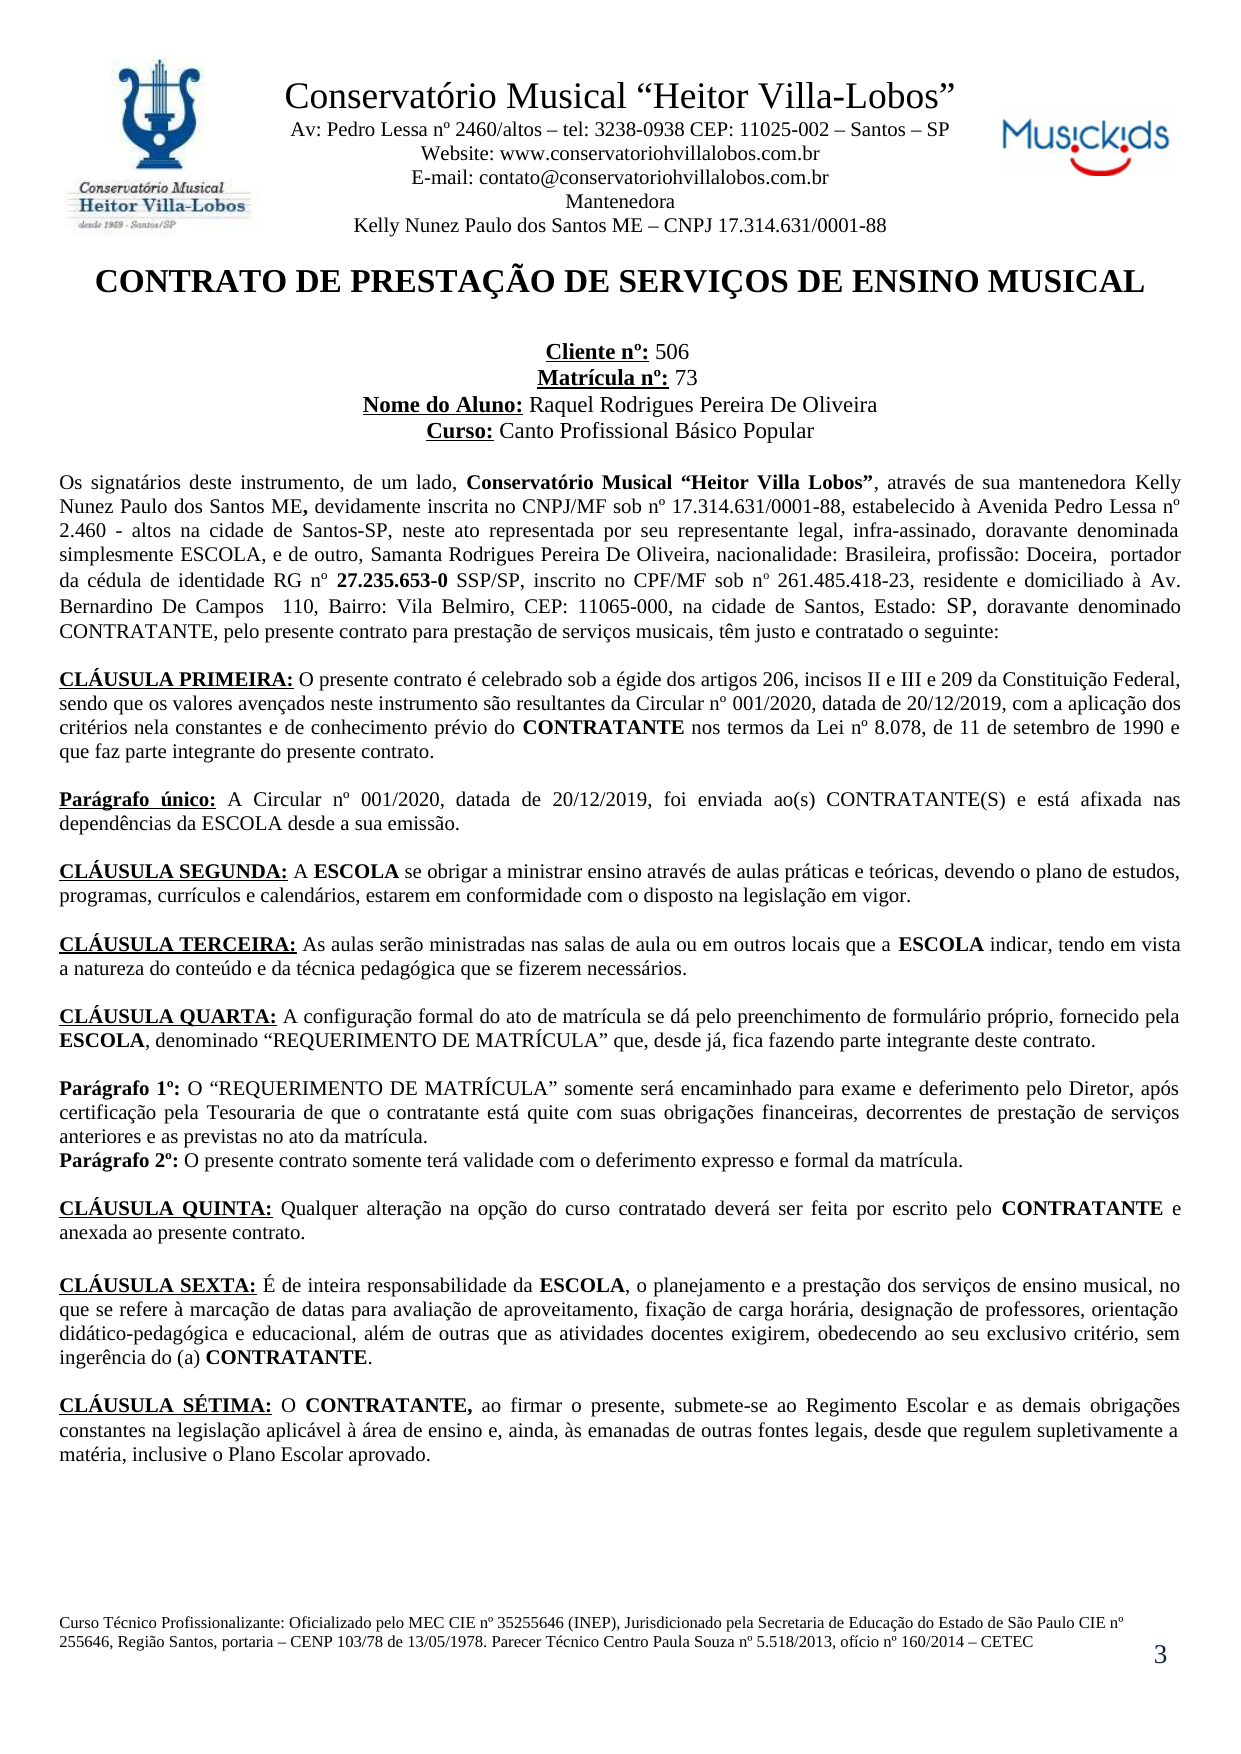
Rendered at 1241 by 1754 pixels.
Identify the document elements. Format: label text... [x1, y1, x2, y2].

text Curso: Canto Profissional Básico Popular [59, 417, 1181, 443]
picture [55, 40, 262, 247]
text CLÁUSULA QUARTA: A configuração formal do ato de matrícula se dá pelo preenchimento de formulário próprio, fornecido pela ESCOLA, denominado “REQUERIMENTO DE MATRÍCULA” que, desde já, fica fazendo parte integrante deste contrato. [59, 1004, 1181, 1052]
text CLÁUSULA TERCEIRA: As aulas serão ministradas nas salas de aula ou em outros locais que a ESCOLA indicar, tendo em vista a natureza do conteúdo e da técnica pedagógica que se fizerem necessários. [59, 932, 1181, 980]
text CLÁUSULA QUINTA: Qualquer alteração na opção do curso contratado deverá ser feita por escrito pelo CONTRATANTE e anexada ao presente contrato. [59, 1196, 1181, 1244]
title CONTRATO DE PRESTAÇÃO DE SERVIÇOS DE ENSINO MUSICAL [59, 261, 1181, 300]
picture [1001, 103, 1174, 175]
text CLÁUSULA SÉTIMA: O CONTRATANTE, ao firmar o presente, submete-se ao Regimento Escolar e as demais obrigações constantes na legislação aplicável à área de ensino e, ainda, às emanadas de outras fontes legais, desde que regulem supletivamente a matéria, inclusive o Plano Escolar aprovado. [59, 1393, 1181, 1466]
text Parágrafo 1º: O “REQUERIMENTO DE MATRÍCULA” somente será encaminhado para exame e deferimento pelo Diretor, após certificação pela Tesouraria de que o contratante está quite com suas obrigações financeiras, decorrentes de prestação de serviços anteriores e as previstas no ato da matrícula. [59, 1076, 1181, 1148]
text CLÁUSULA SEXTA: É de inteira responsabilidade da ESCOLA, o planejamento e a prestação dos serviços de ensino musical, no que se refere à marcação de datas para avaliação de aproveitamento, fixação de carga horária, designação de professores, orientação didático-pedagógica e educacional, além de outras que as atividades docentes exigirem, obedecendo ao seu exclusivo critério, sem ingerência do (a) CONTRATANTE. [59, 1273, 1181, 1369]
text Os signatários deste instrumento, de um lado, Conservatório Musical “Heitor Villa Lobos”, através de sua mantenedora Kelly Nunez Paulo dos Santos ME, devidamente inscrita no CNPJ/MF sob nº 17.314.631/0001-88, estabelecido à Avenida Pedro Lessa nº 2.460 - altos na cidade de Santos-SP, neste ato representada por seu representante legal, infra-assinado, doravante denominada simplesmente ESCOLA, e de outro, Samanta Rodrigues Pereira De Oliveira, nacionalidade: Brasileira, profissão: Doceira, portador da cédula de identidade RG nº 27.235.653-0 SSP/SP, inscrito no CPF/MF sob no 261.485.418-23, residente e domiciliado à Av. Bernardino De Campos 110, Bairro: Vila Belmiro, CEP: 11065-000, na cidade de Santos, Estado: SP, doravante denominado CONTRATANTE, pelo presente contrato para prestação de serviços musicais, têm justo e contratado o seguinte: [59, 470, 1181, 643]
text Parágrafo único: A Circular nº 001/2020, datada de 20/12/2019, foi enviada ao(s) CONTRATANTE(S) e está afixada nas dependências da ESCOLA desde a sua emissão. [59, 787, 1181, 835]
text Parágrafo 2º: O presente contrato somente terá validade com o deferimento expresso e formal da matrícula. [59, 1148, 1181, 1172]
text CLÁUSULA PRIMEIRA: O presente contrato é celebrado sob a égide dos artigos 206, incisos II e III e 209 da Constituição Federal, sendo que os valores avençados neste instrumento são resultantes da Circular nº 001/2020, datada de 20/12/2019, com a aplicação dos critérios nela constantes e de conhecimento prévio do CONTRATANTE nos termos da Lei nº 8.078, de 11 de setembro de 1990 e que faz parte integrante do presente contrato. [59, 667, 1181, 763]
text Cliente nº: 506 Matrícula nº: 73 Nome do Aluno: Raquel Rodrigues Pereira De Oliveira [59, 338, 1181, 417]
text CLÁUSULA SEGUNDA: A ESCOLA se obrigar a ministrar ensino através de aulas práticas e teóricas, devendo o plano de estudos, programas, currículos e calendários, estarem em conformidade com o disposto na legislação em vigor. [59, 859, 1181, 907]
